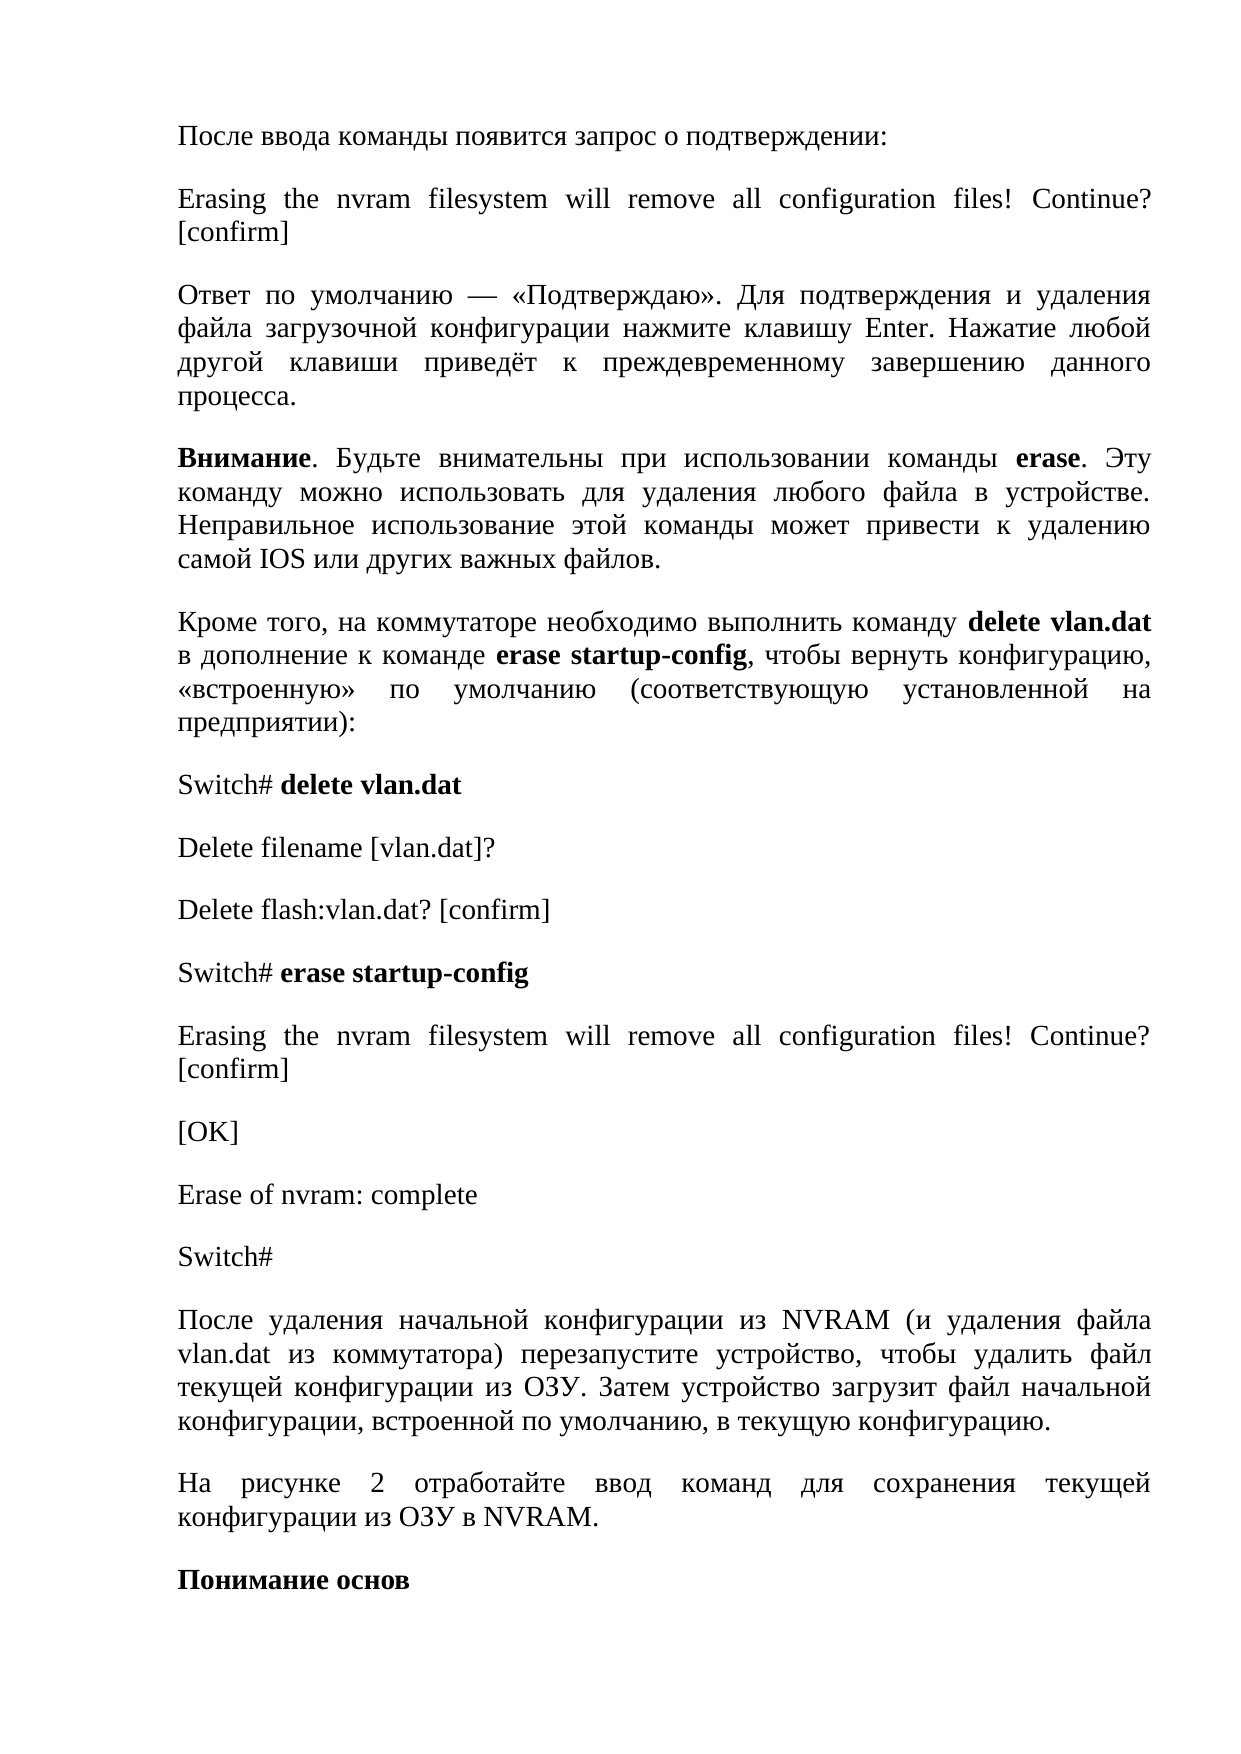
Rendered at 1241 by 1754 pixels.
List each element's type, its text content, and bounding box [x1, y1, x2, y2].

text После удаления начальной конфигурации из NVRAM (и удаления файла vlan.dat из коммутатора) перезапустите устройство, чтобы удалить файл текущей конфигурации из ОЗУ. Затем устройство загрузит файл начальной конфигурации, встроенной по умолчанию, в текущую конфигурацию. [177, 1302, 1152, 1436]
text После ввода команды появится запрос о подтверждении: [177, 118, 1152, 152]
text Кроме того, на коммутаторе необходимо выполнить команду delete vlan.dat в дополнение к команде erase startup-config, чтобы вернуть конфигурацию, «встроенную» по умолчанию (соответствующую установленной на предприятии): [177, 604, 1152, 738]
text Erasing the nvram filesystem will remove all configuration files! Continue? [confirm] [177, 181, 1152, 248]
text Понимание основ [177, 1562, 1152, 1595]
text Erase of nvram: complete [177, 1177, 1152, 1210]
text Switch# delete vlan.dat [177, 767, 1152, 801]
text Delete flash:vlan.dat? [confirm] [177, 892, 1152, 926]
text [OK] [177, 1114, 1152, 1148]
text Внимание. Будьте внимательны при использовании команды erase. Эту команду можно использовать для удаления любого файла в устройстве. Неправильное использование этой команды может привести к удалению самой IOS или других важных файлов. [177, 440, 1152, 574]
text Delete filename [vlan.dat]? [177, 830, 1152, 863]
text Switch# erase startup-config [177, 955, 1152, 989]
text Switch# [177, 1239, 1152, 1273]
text Erasing the nvram filesystem will remove all configuration files! Continue? [confirm] [177, 1018, 1152, 1085]
text На рисунке 2 отработайте ввод команд для сохранения текущей конфигурации из ОЗУ в NVRAM. [177, 1466, 1152, 1533]
text Ответ по умолчанию — «Подтверждаю». Для подтверждения и удаления файла загрузочной конфигурации нажмите клавишу Enter. Нажатие любой другой клавиши приведёт к преждевременному завершению данного процесса. [177, 277, 1152, 411]
